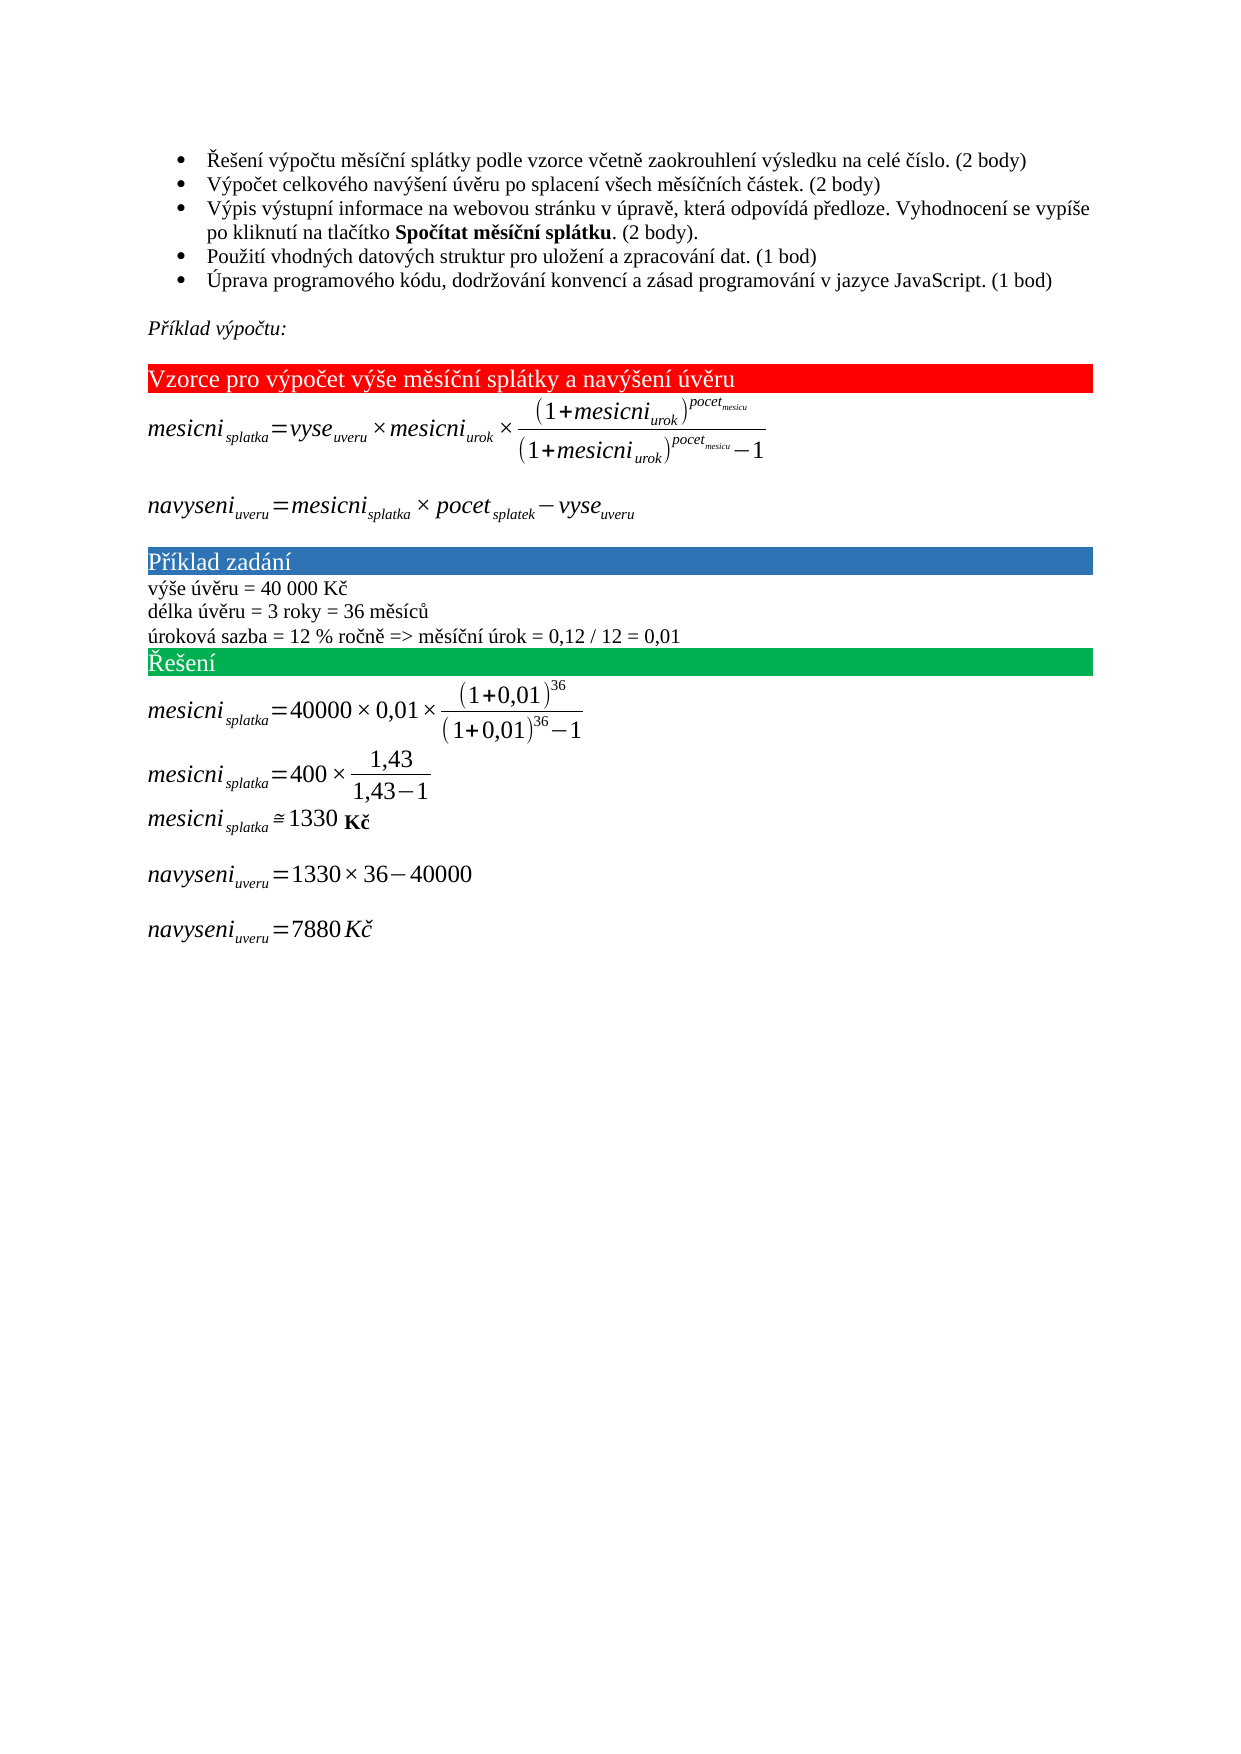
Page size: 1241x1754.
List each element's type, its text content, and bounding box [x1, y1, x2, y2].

list Řešení výpočtu měsíční splátky podle vzorce včetně zaokrouhlení výsledku na celé číslo. (2 body) [177, 148, 1093, 172]
list Použití vhodných datových struktur pro uložení a zpracování dat. (1 bod) [177, 244, 1093, 268]
list Výpočet celkového navýšení úvěru po splacení všech měsíčních částek. (2 body) [177, 172, 1093, 196]
text úroková sazba = 12 % ročně => měsíční úrok = 0,12 / 12 = 0,01 [148, 623, 1093, 648]
text délka úvěru = 3 roky = 36 měsíců [148, 599, 1093, 623]
list Příklad výpočtu: [148, 316, 1093, 340]
text výše úvěru = 40 000 Kč [148, 575, 1093, 599]
text Příklad zadání [148, 547, 1093, 575]
text Kč [148, 805, 1093, 836]
text Vzorce pro výpočet výše měsíční splátky a navýšení úvěru [148, 364, 1093, 393]
list Úprava programového kódu, dodržování konvencí a zásad programování v jazyce JavaScript. (1 bod) [177, 268, 1093, 292]
text Řešení [148, 648, 1093, 676]
list Výpis výstupní informace na webovou stránku v úpravě, která odpovídá předloze. Vyhodnocení se vypíše po kliknutí na tlačítko Spočítat měsíční splátku. (2 body). [177, 196, 1093, 244]
